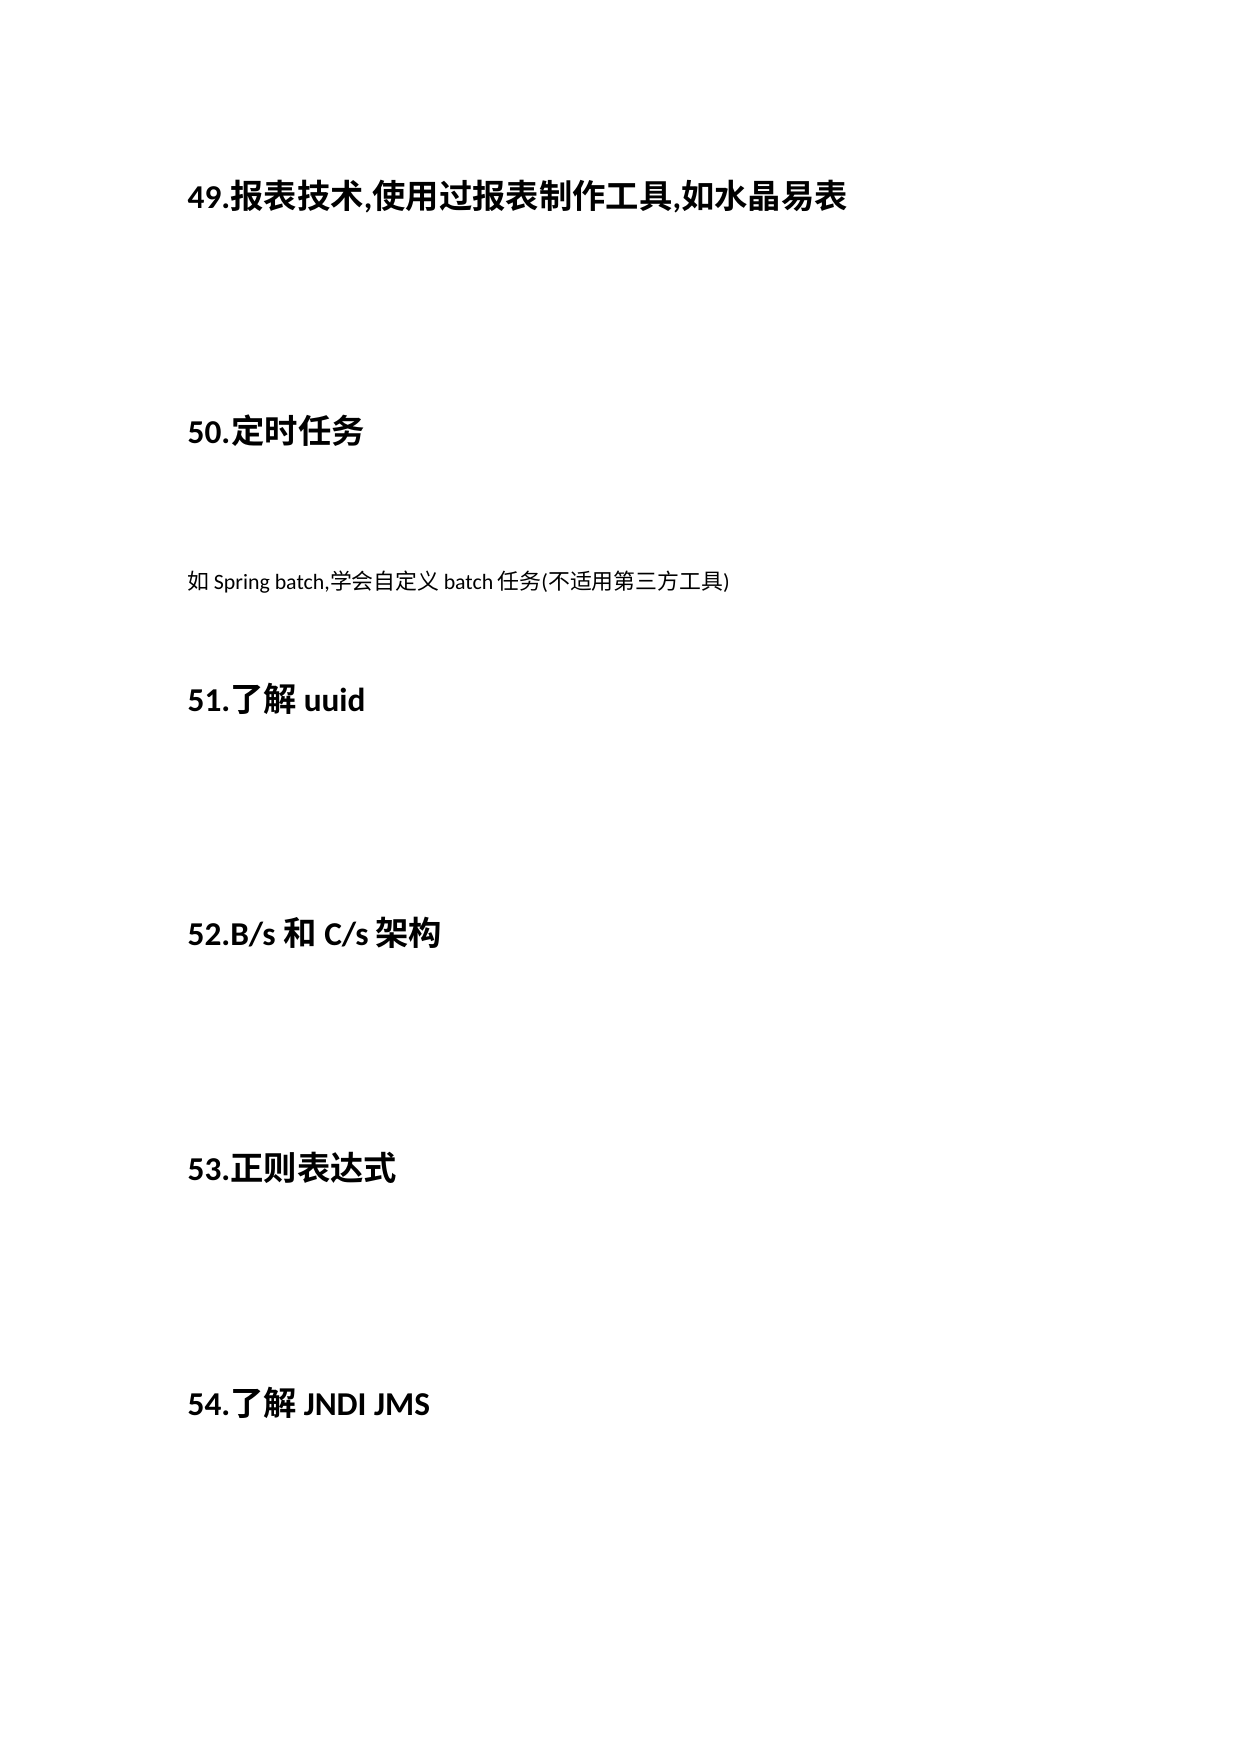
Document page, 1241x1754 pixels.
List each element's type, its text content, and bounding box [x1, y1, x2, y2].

subtitle 定时任务 [187, 397, 1053, 462]
subtitle 49.报表技术,使用过报表制作工具,如水晶易表 [187, 162, 1053, 227]
subtitle 54.了解JNDI JMS [187, 1368, 1053, 1433]
list 如Spring batch,学会自定义batch任务(不适用第三方工具) [187, 564, 1053, 596]
subtitle 52.B/s 和 C/s架构 [187, 899, 1053, 964]
subtitle 51.了解uuid [187, 664, 1053, 729]
subtitle 53.正则表达式 [187, 1134, 1053, 1199]
